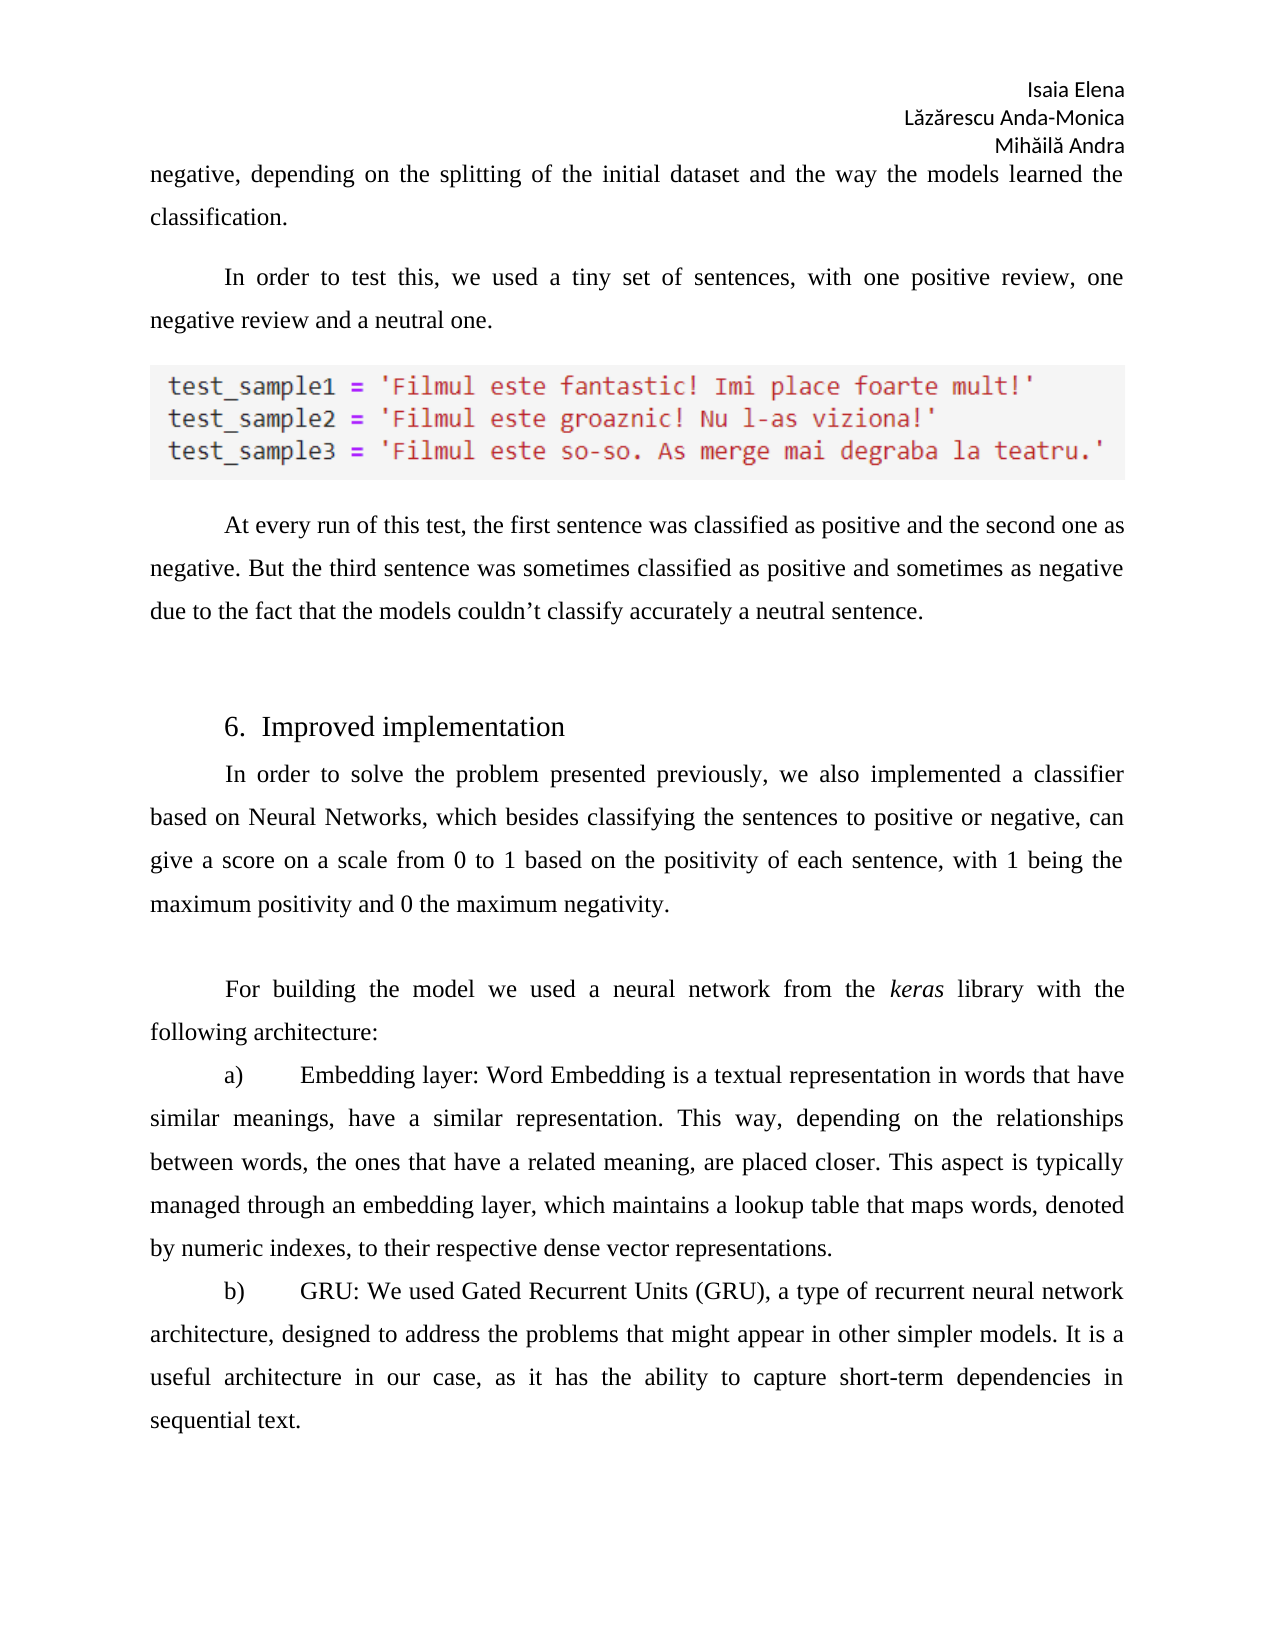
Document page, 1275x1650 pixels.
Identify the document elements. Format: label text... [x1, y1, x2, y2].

list In order to solve the problem presented previously, we also implemented a classifier based on Neural Networks, which besides classifying the sentences to positive or negative, can give a score on a scale from 0 to 1 based on the positivity of each sentence, with 1 being the maximum positivity and 0 the maximum negativity. [150, 759, 1125, 917]
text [150, 159, 1125, 231]
list GRU: We used Gated Recurrent Units (GRU), a type of recurrent neural network architecture, designed to address the problems that might appear in other simpler models. It is a useful architecture in our case, as it has the ability to capture short-term dependencies in sequential text. [150, 1276, 1125, 1434]
list Improved implementation [224, 709, 1125, 742]
picture [150, 365, 1125, 480]
list For building the model we used a neural network from the keras library with the following architecture: [150, 974, 1125, 1046]
list Embedding layer: Word Embedding is a textual representation in words that have similar meanings, have a similar representation. This way, depending on the relationships between words, the ones that have a related meaning, are placed closer. This aspect is typically managed through an embedding layer, which maintains a lookup table that maps words, denoted by numeric indexes, to their respective dense vector representations. [150, 1060, 1125, 1262]
text At every run of this test, the first sentence was classified as positive and the second one as negative. But the third sentence was sometimes classified as positive and sometimes as negative due to the fact that the models couldn’t classify accurately a neutral sentence. [150, 510, 1125, 625]
text In order to test this, we used a tiny set of sentences, with one positive review, one negative review and a neutral one. [150, 262, 1125, 334]
